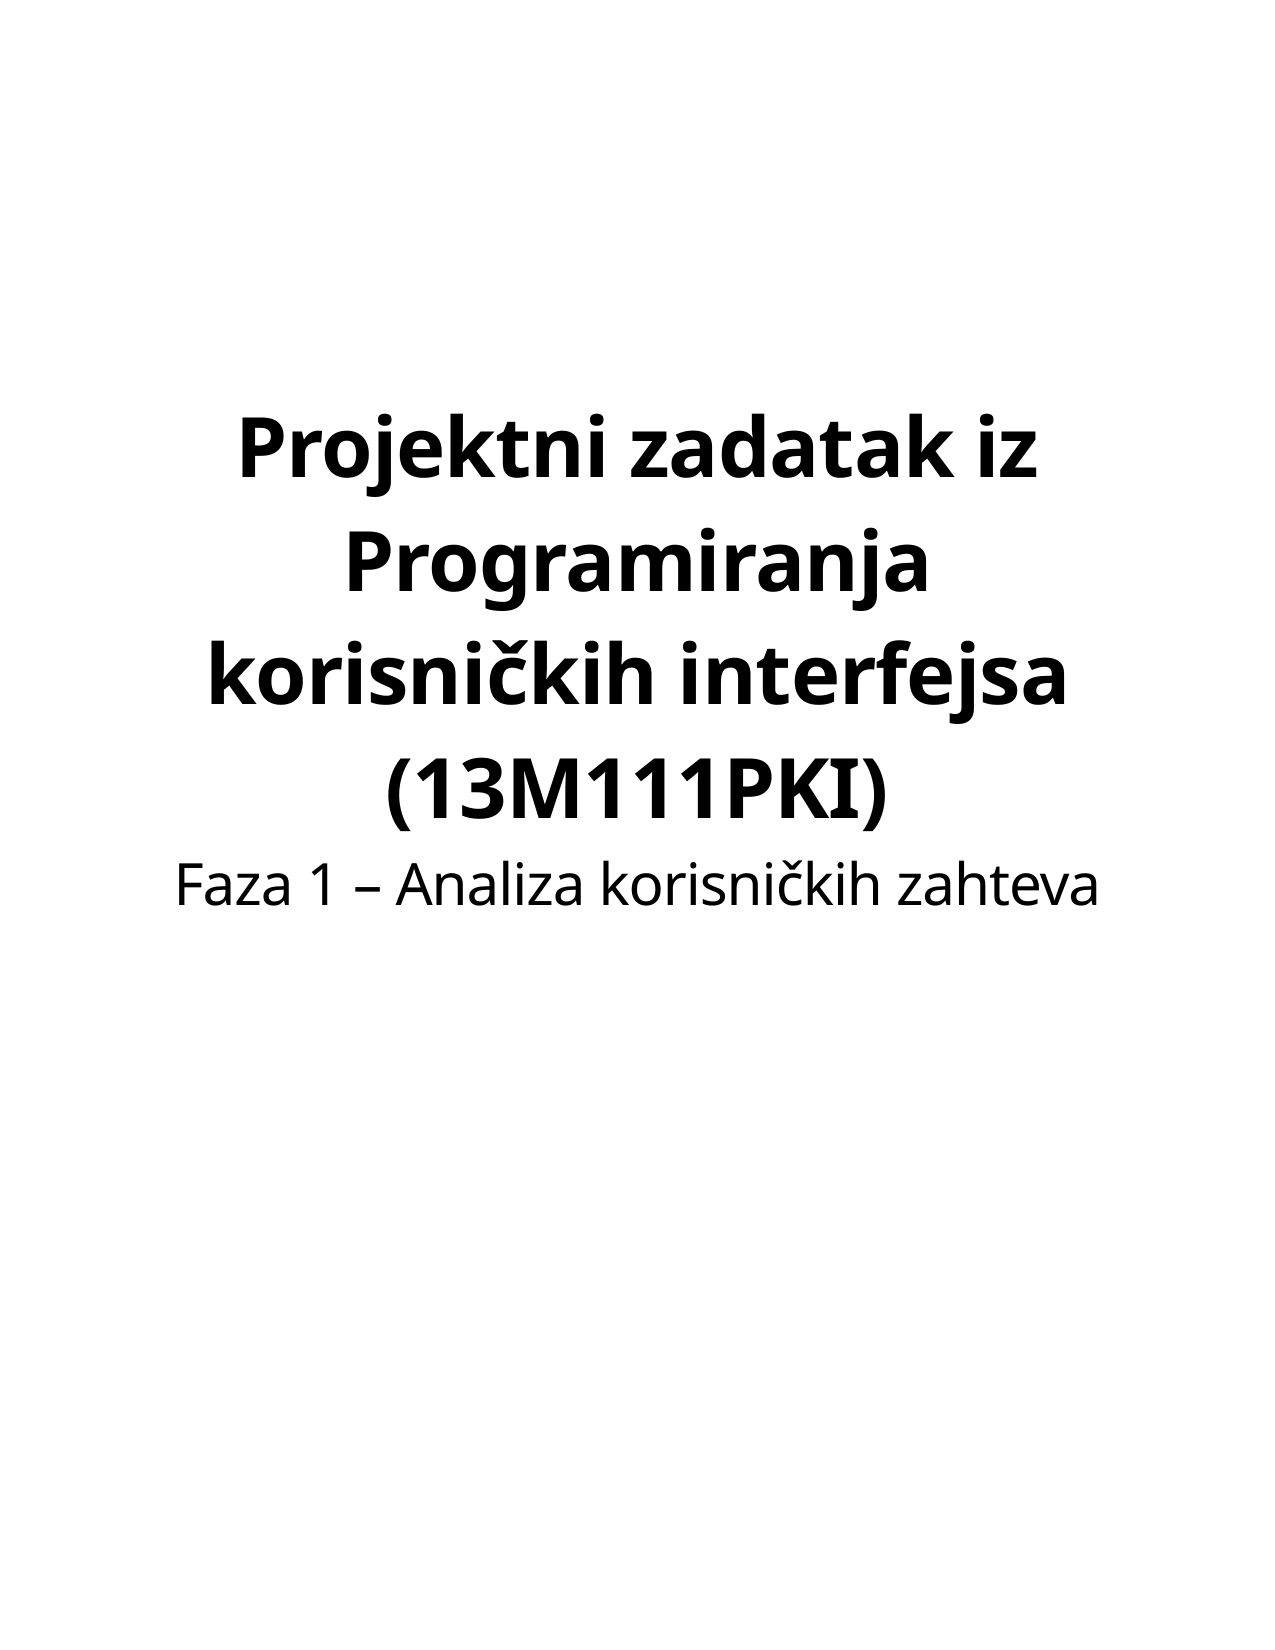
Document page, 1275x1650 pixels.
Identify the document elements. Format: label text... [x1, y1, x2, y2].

title Projektni zadatak iz Programiranja korisničkih interfejsa (13M111PKI) [150, 388, 1125, 843]
title Faza 1 – Analiza korisničkih zahteva [150, 843, 1125, 922]
